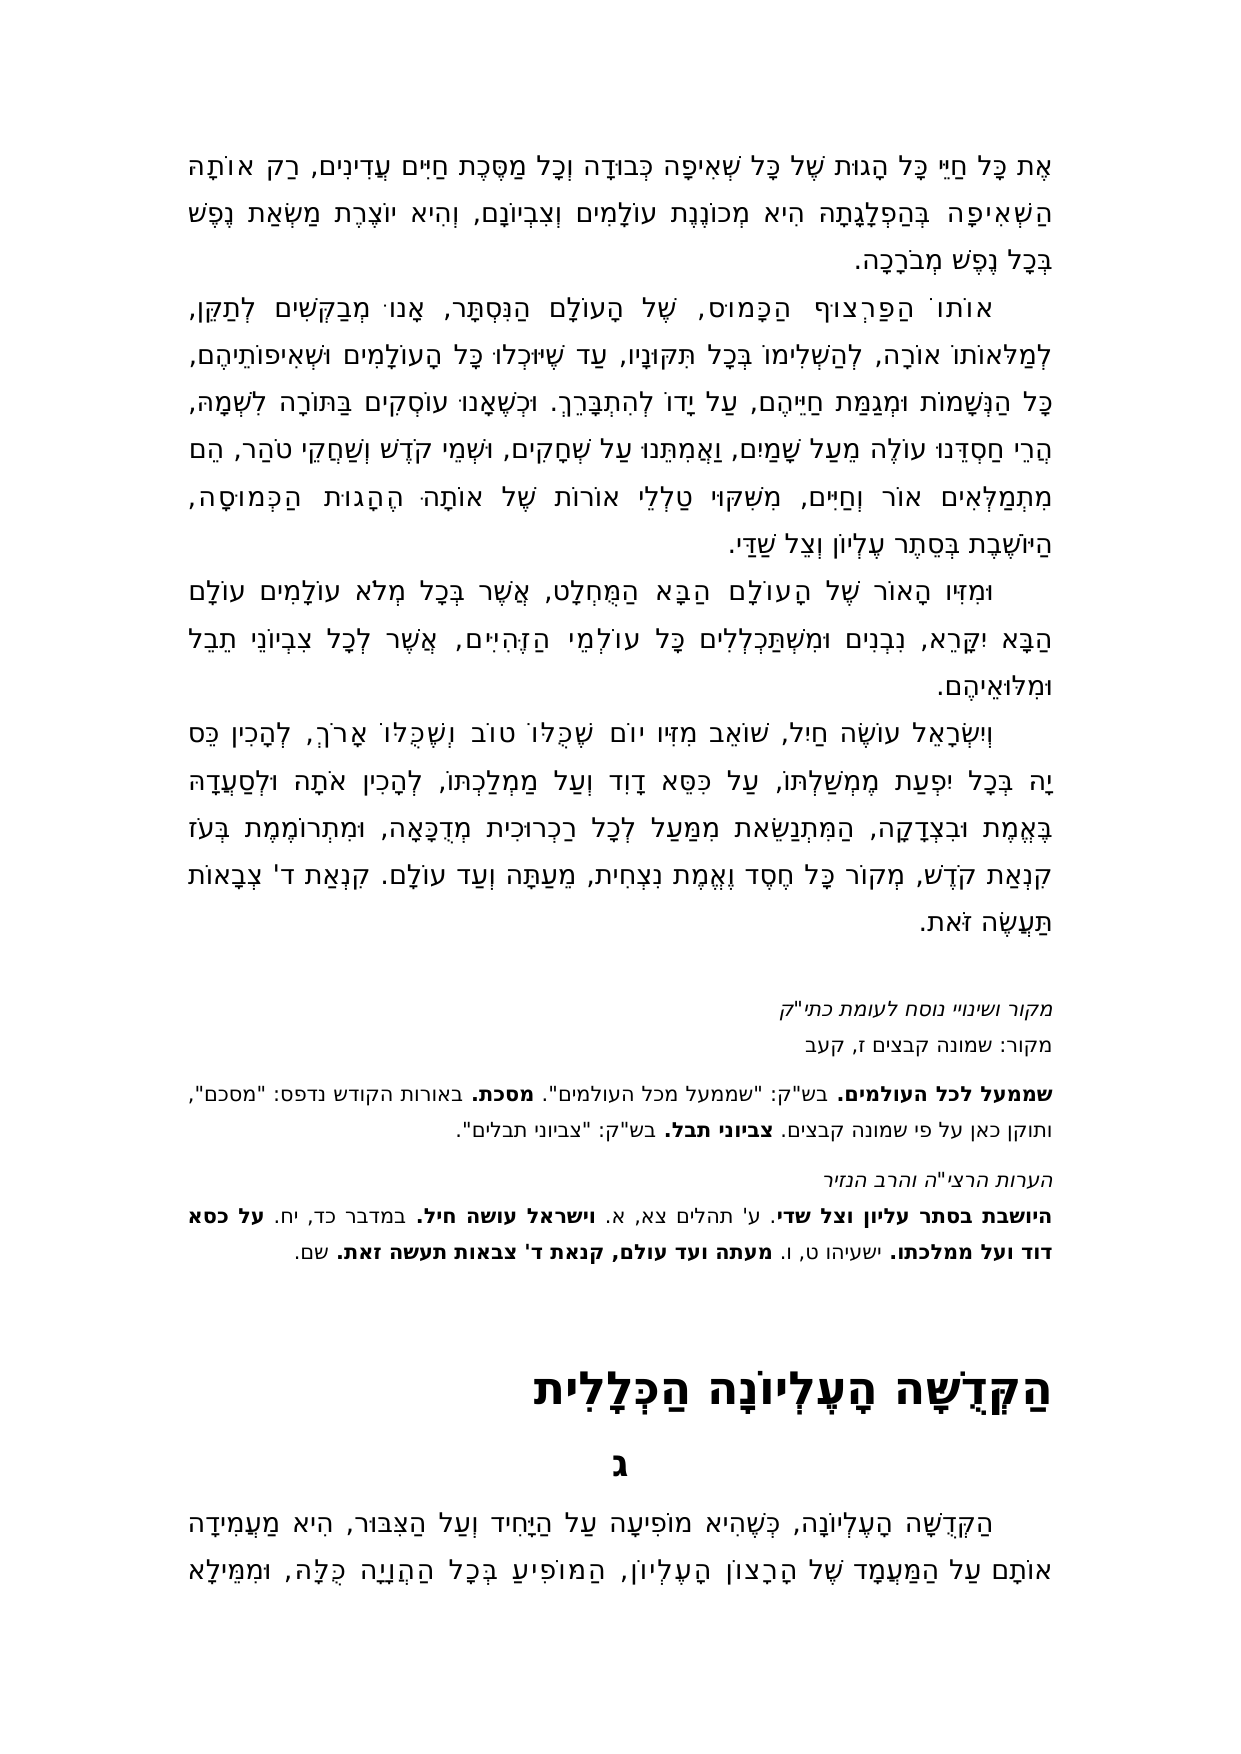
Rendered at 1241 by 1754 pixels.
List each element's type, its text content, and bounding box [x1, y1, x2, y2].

text הַקְּדֻשָּׁה הָעֶלְיוֹנָה הַכְּלָלִית [187, 1362, 1053, 1415]
text ג [187, 1442, 1053, 1486]
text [187, 150, 1053, 276]
text שממעל לכל העולמים. בש"ק: "שממעל מכל העולמים". מסכת. באורות הקודש נדפס: "מסכם", ותוקן כאן על פי שמונה קבצים. צביוני תבל. בש"ק: "צביוני תבלים". [187, 1082, 1053, 1143]
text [187, 1507, 1053, 1586]
text וּמִזִּיו הָאוֹר שֶׁל הָעוֹלָם הַבָּא הַמֻּחְלָט, אֲשֶׁר בְּכָל מְלֹא עוֹלָמִים עוֹלָם הַבָּא יִקָּרֵא, נִבְנִים וּמִשְׁתַּכְלְלִים כָּל עוֹלְמֵי הַזֶּהִיִּים, אֲשֶׁר לְכָל צִבְיוֹנֵי תֵבֵל וּמִלּוּאֵיהֶם. [187, 576, 1053, 702]
text וְיִשְׂרָאֵל עוֹשֶׂה חַיִל, שׁוֹאֵב מִזִּיו יוֹם שֶׁכֻּלּוֹ טוֹב וְשֶׁכֻּלּוֹ אָרֹךְ, לְהָכִין כֵּס יָהּ בְּכָל יִפְעַת מֶמְשַׁלְתּוֹ, עַל כִּסֵּא דָוִד וְעַל מַמְלַכְתּוֹ, לְהָכִין אֹתָהּ וּלְסַעֲדָהּ בֶּאֱמֶת וּבִצְדָקָה, הַמִּתְנַשֵּׂאת מִמַּעַל לְכָל רַכְרוּכִית מְדֻכָּאָה, וּמִתְרוֹמֶמֶת בְּעֹז קִנְאַת קֹדֶשׁ, מְקוֹר כָּל חֶסֶד וֶאֱמֶת נִצְחִית, מֵעַתָּה וְעַד עוֹלָם. קִנְאַת ד' צְבָאוֹת תַּעֲשֶׂה זֹּאת. [187, 717, 1053, 938]
text אוֹתוֹ הַפַּרְצוּף הַכָּמוּס, שֶׁל הָעוֹלָם הַנִּסְתָּר, אָנוּ מְבַקְּשִׁים לְתַקֵּן, לְמַלּאוֹתוֹ אוֹרָה, לְהַשְׁלִימוֹ בְּכָל תִּקּוּנָיו, עַד שֶׁיּוּכְלוּ כָּל הָעוֹלָמִים וּשְׁאִיפוֹתֵיהֶם, כָּל הַנְּשָׁמוֹת וּמְגַמַּת חַיֵּיהֶם, עַל יָדוֹ לְהִתְבָּרֵךְ. וּכְשֶׁאָנוּ עוֹסְקִים בַּתּוֹרָה לִשְׁמָהּ, הֲרֵי חַסְדֵּנוּ עוֹלֶה מֵעַל שָׁמַיִם, וַאֲמִתֵּנוּ עַל שְׁחָקִים, וּשְׁמֵי קֹדֶשׁ וְשַׁחֲקֵי טֹהַר, הֵם מִתְמַלְּאִים אוֹר וְחַיִּים, מִשִּׁקּוּי טַלְלֵי אוֹרוֹת שֶׁל אוֹתָהּ הֶהָגוּת הַכְּמוּסָה, הַיּוֹשֶׁבֶת בְּסֵתֶר עֶלְיוֹן וְצֵל שַׁדַּי. [187, 292, 1053, 560]
text מקור ושינויי נוסח לעומת כתי"ק [187, 997, 1053, 1021]
text הערות הרצי"ה והרב הנזיר [187, 1168, 1053, 1192]
text מקור: שמונה קבצים ז, קעב [187, 1033, 1053, 1057]
text היושבת בסתר עליון וצל שדי. ע' תהלים צא, א. וישראל עושה חיל. במדבר כד, יח. על כסא דוד ועל ממלכתו. ישעיהו ט, ו. מעתה ועד עולם, קנאת ד' צבאות תעשה זאת. שם. [187, 1204, 1053, 1264]
